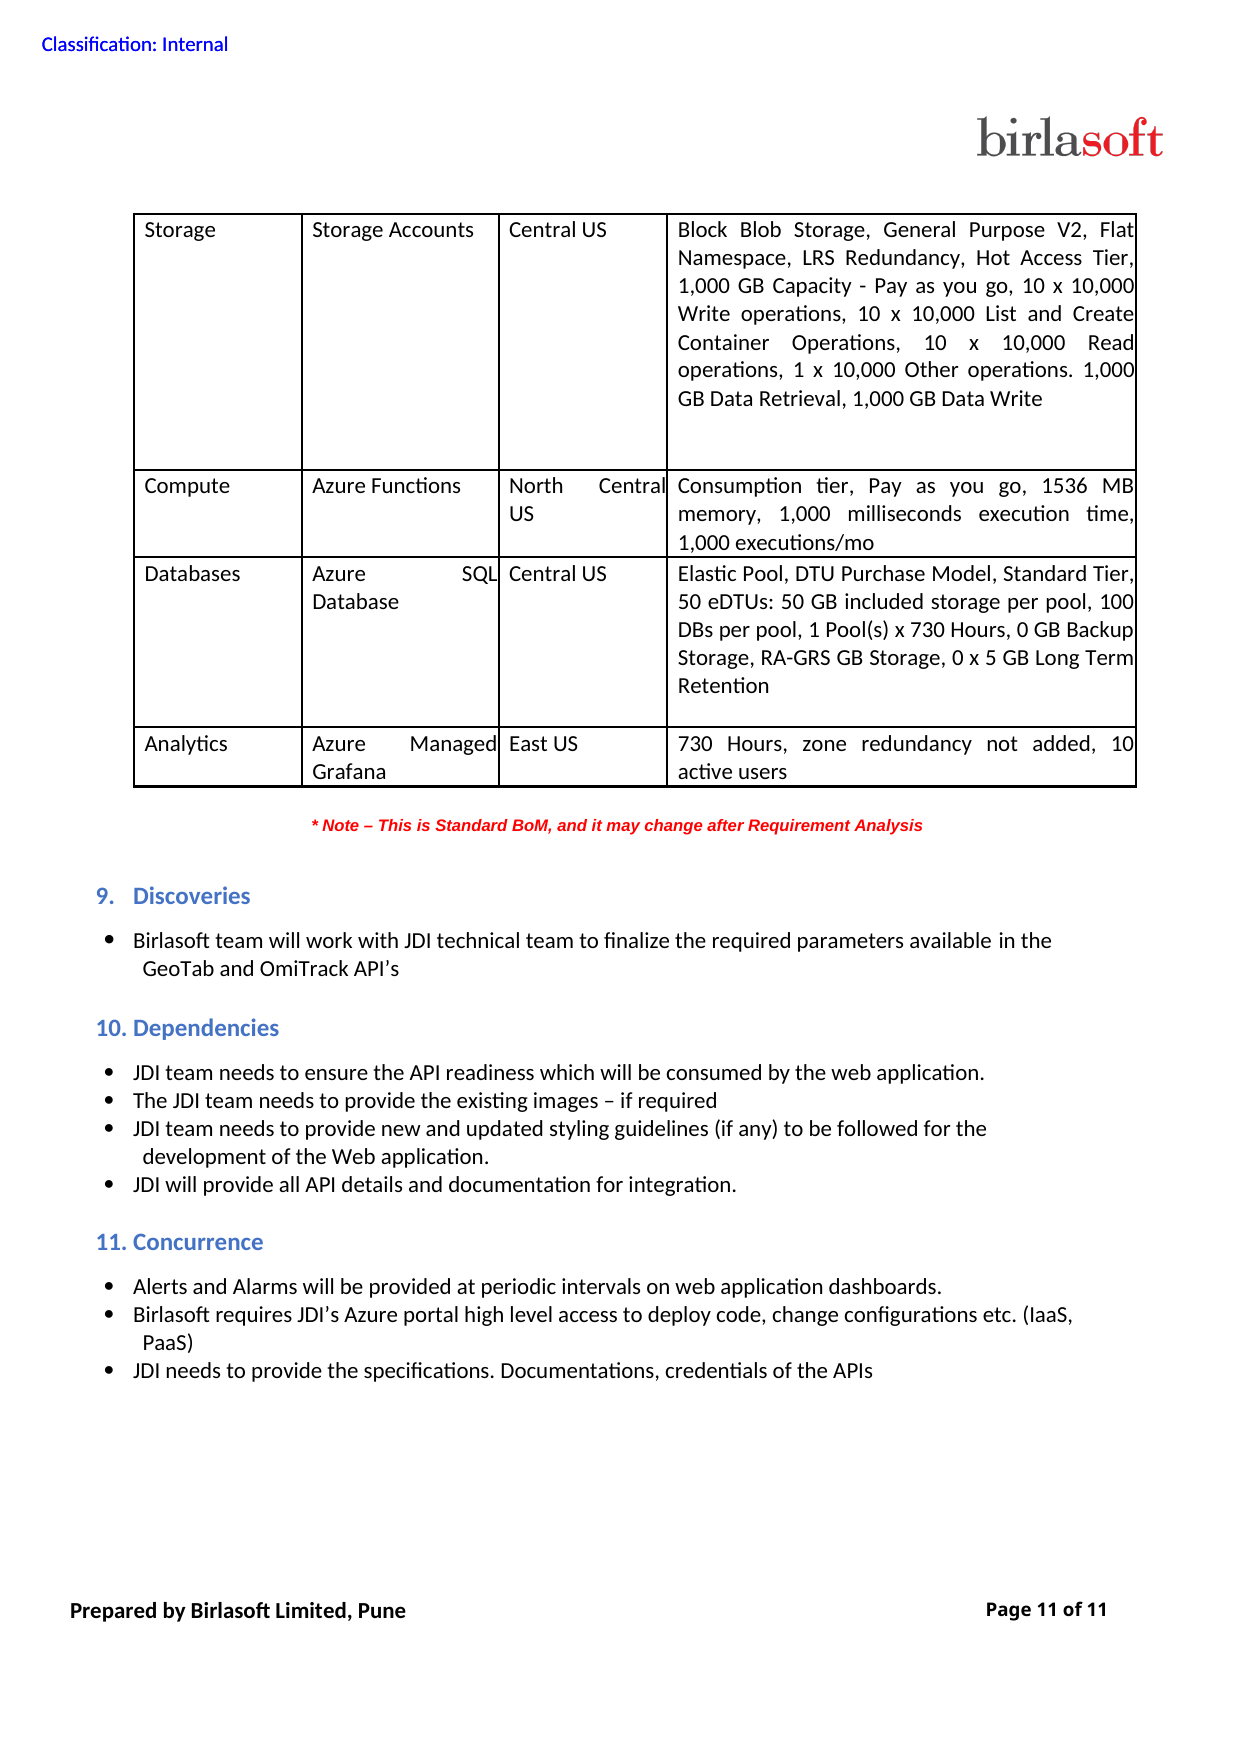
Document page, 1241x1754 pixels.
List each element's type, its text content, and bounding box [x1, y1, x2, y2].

picture [936, 76, 1197, 161]
table_cell North Central US [500, 471, 666, 556]
list JDI team needs to provide new and updated styling guidelines (if any) to be followed for the development of the Web application. [105, 1114, 1097, 1170]
text * Note – This is Standard BoM, and it may change after Requirement Analysis [142, 816, 1097, 835]
list JDI team needs to ensure the API readiness which will be consumed by the web application. [105, 1058, 1097, 1086]
list Concurrence [95, 1226, 1097, 1257]
table_cell Block Blob Storage, General Purpose V2, Flat Namespace, LRS Redundancy, Hot Access Tier, 1,000 GB Capacity - Pay as you go, 10 x 10,000 Write operations, 10 x 10,000 List and Create Container Operations, 10 x 10,000 Read operations, 1 x 10,000 Other operations. 1,000 GB Data Retrieval, 1,000 GB Data Write [668, 215, 1135, 468]
table_cell Analytics [135, 728, 301, 785]
table_cell Azure SQL Database [303, 558, 498, 726]
list Birlasoft team will work with JDI technical team to finalize the required parameters available in the GeoTab and OmiTrack API’s [105, 926, 1097, 982]
table_cell Central US [500, 215, 666, 468]
list The JDI team needs to provide the existing images – if required [105, 1086, 1097, 1114]
table_cell Consumption tier, Pay as you go, 1536 MB memory, 1,000 milliseconds execution time, 1,000 executions/mo [668, 471, 1135, 556]
table_cell Central US [500, 558, 666, 726]
list JDI will provide all API details and documentation for integration. [105, 1170, 1097, 1198]
table_cell Databases [135, 558, 301, 726]
table_cell Compute [135, 471, 301, 556]
list JDI needs to provide the specifications. Documentations, credentials of the APIs [105, 1356, 1097, 1384]
table_cell Azure Functions [303, 471, 498, 556]
table_cell Azure Managed Grafana [303, 728, 498, 785]
list Birlasoft requires JDI’s Azure portal high level access to deploy code, change configurations etc. (IaaS, PaaS) [105, 1300, 1097, 1356]
list Discoveries [95, 880, 1097, 911]
table_cell Storage Accounts [303, 215, 498, 468]
table_cell 730 Hours, zone redundancy not added, 10 active users [668, 728, 1135, 785]
table_cell East US [500, 728, 666, 785]
table_cell Storage [135, 215, 301, 468]
list Dependencies [95, 1012, 1097, 1043]
list Alerts and Alarms will be provided at periodic intervals on web application dashboards. [105, 1272, 1097, 1300]
table_cell Elastic Pool, DTU Purchase Model, Standard Tier, 50 eDTUs: 50 GB included storage per pool, 100 DBs per pool, 1 Pool(s) x 730 Hours, 0 GB Backup Storage, RA-GRS GB Storage, 0 x 5 GB Long Term Retention [668, 558, 1135, 726]
